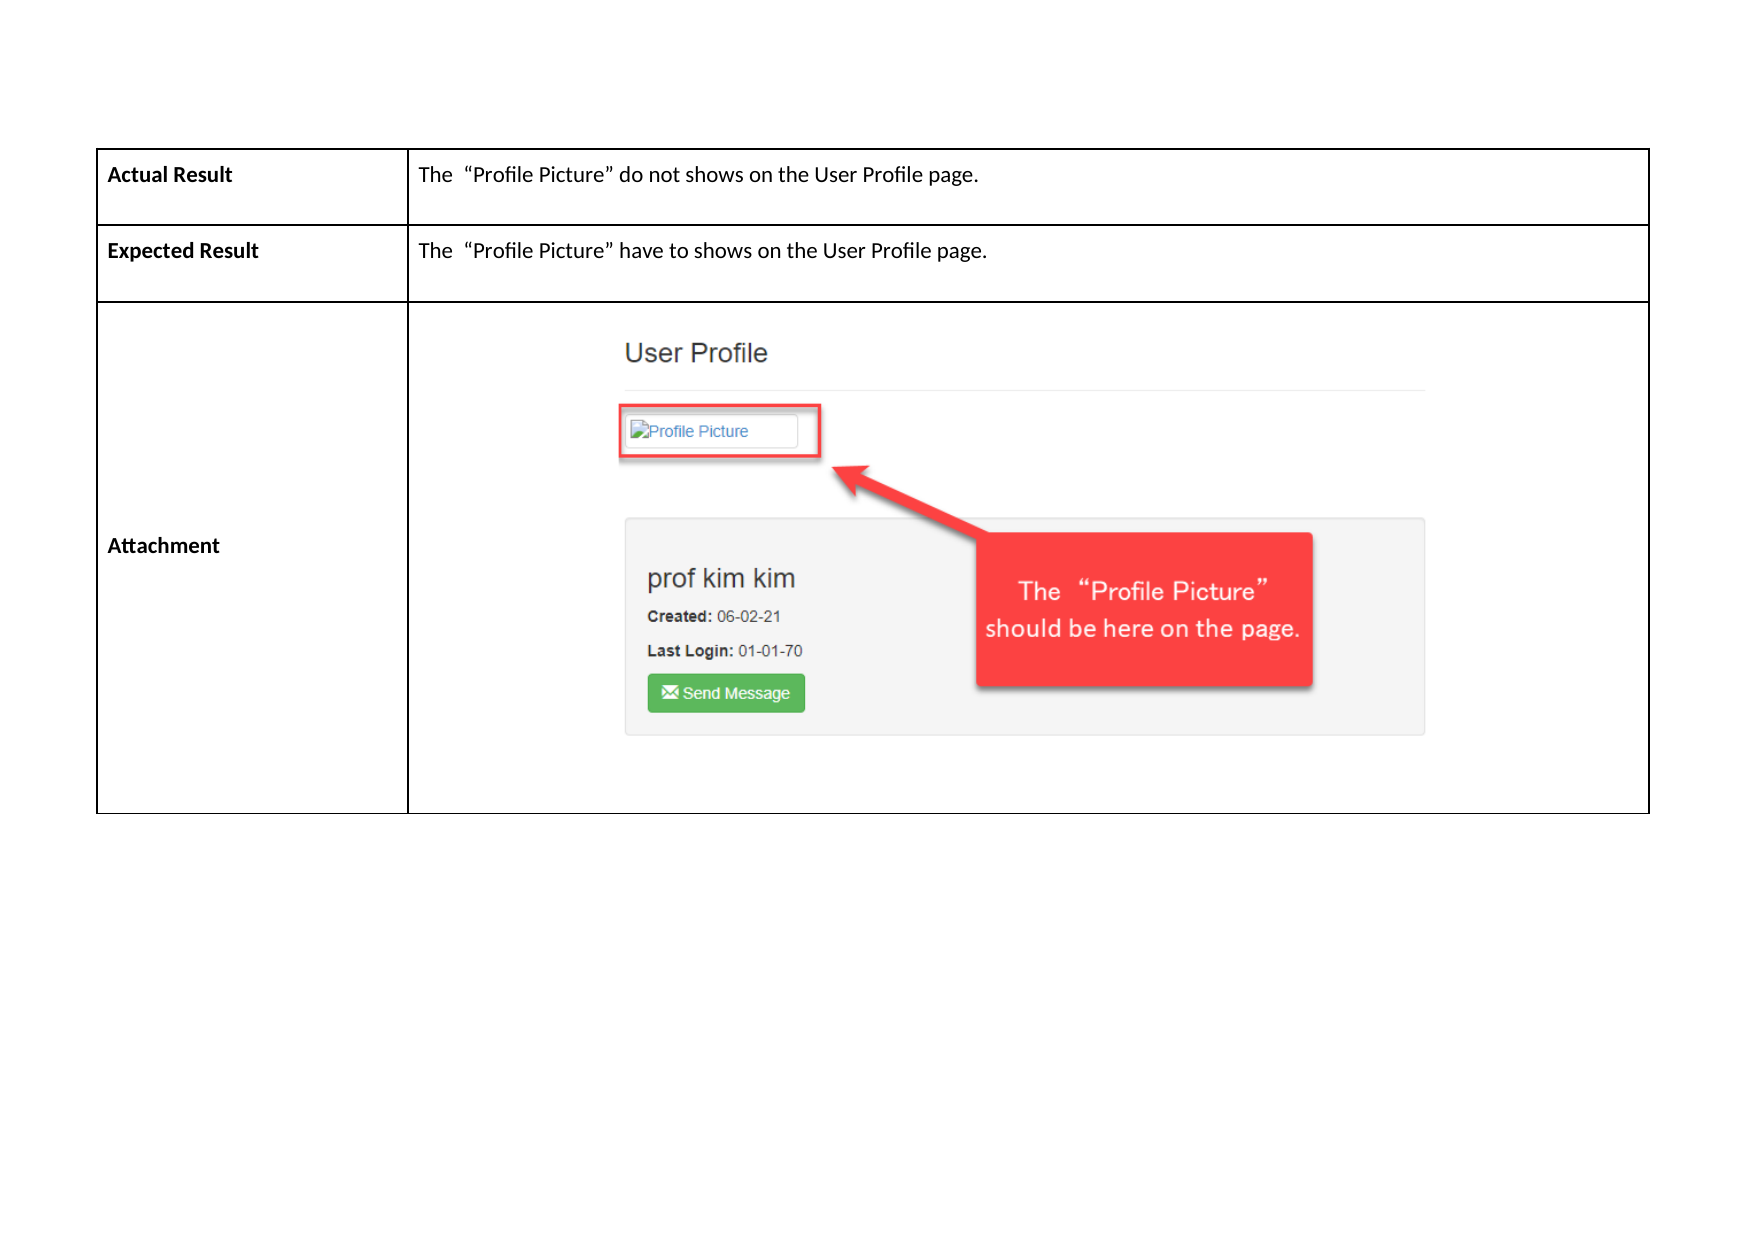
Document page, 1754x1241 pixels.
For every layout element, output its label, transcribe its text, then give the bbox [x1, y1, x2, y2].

table_cell The “Profile Picture” do not shows on the User Profile page. [409, 150, 1648, 224]
table_cell Actual Result [98, 150, 407, 224]
table_cell Expected Result [98, 226, 407, 301]
table_cell The “Profile Picture” have to shows on the User Profile page. [409, 226, 1648, 301]
table_cell [409, 303, 1648, 813]
picture [618, 313, 1438, 761]
table_cell Attachment [98, 303, 407, 813]
